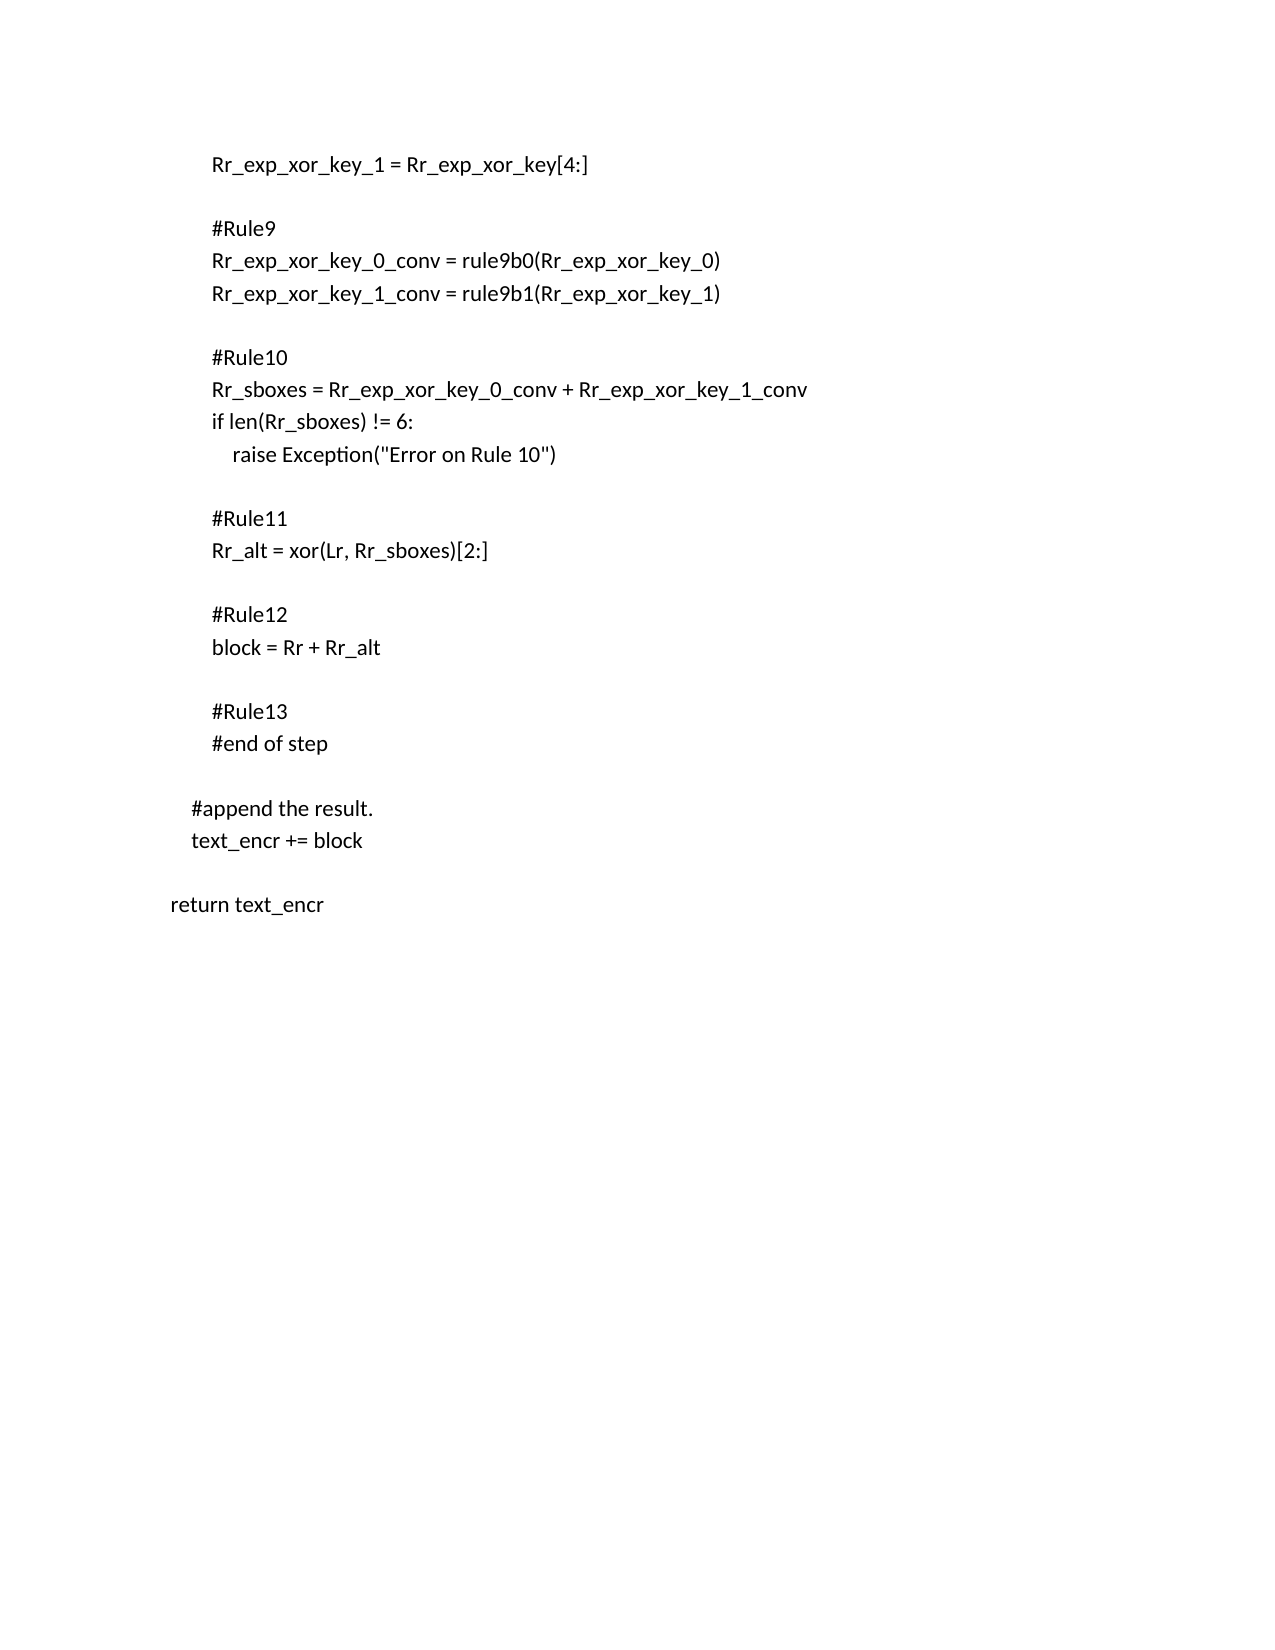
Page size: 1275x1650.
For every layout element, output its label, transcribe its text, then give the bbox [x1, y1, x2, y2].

text text_encr += block [150, 826, 1125, 854]
text #Rule11 [150, 504, 1125, 532]
text if len(Rr_sboxes) != 6: [150, 407, 1125, 436]
text Rr_alt = xor(Lr, Rr_sboxes)[2:] [150, 536, 1125, 564]
text Rr_exp_xor_key_0_conv = rule9b0(Rr_exp_xor_key_0) [150, 247, 1125, 274]
text #Rule13 [150, 697, 1125, 725]
text Rr_exp_xor_key_1_conv = rule9b1(Rr_exp_xor_key_1) [150, 279, 1125, 307]
text Rr_exp_xor_key_1 = Rr_exp_xor_key[4:] [150, 150, 1125, 178]
text #Rule12 [150, 601, 1125, 629]
text return text_encr [150, 890, 1125, 918]
text #Rule10 [150, 343, 1125, 371]
text Rr_sboxes = Rr_exp_xor_key_0_conv + Rr_exp_xor_key_1_conv [150, 375, 1125, 403]
text #end of step [150, 729, 1125, 757]
text #Rule9 [150, 214, 1125, 242]
text raise Exception("Error on Rule 10") [150, 440, 1125, 468]
text block = Rr + Rr_alt [150, 633, 1125, 661]
text #append the result. [150, 794, 1125, 822]
